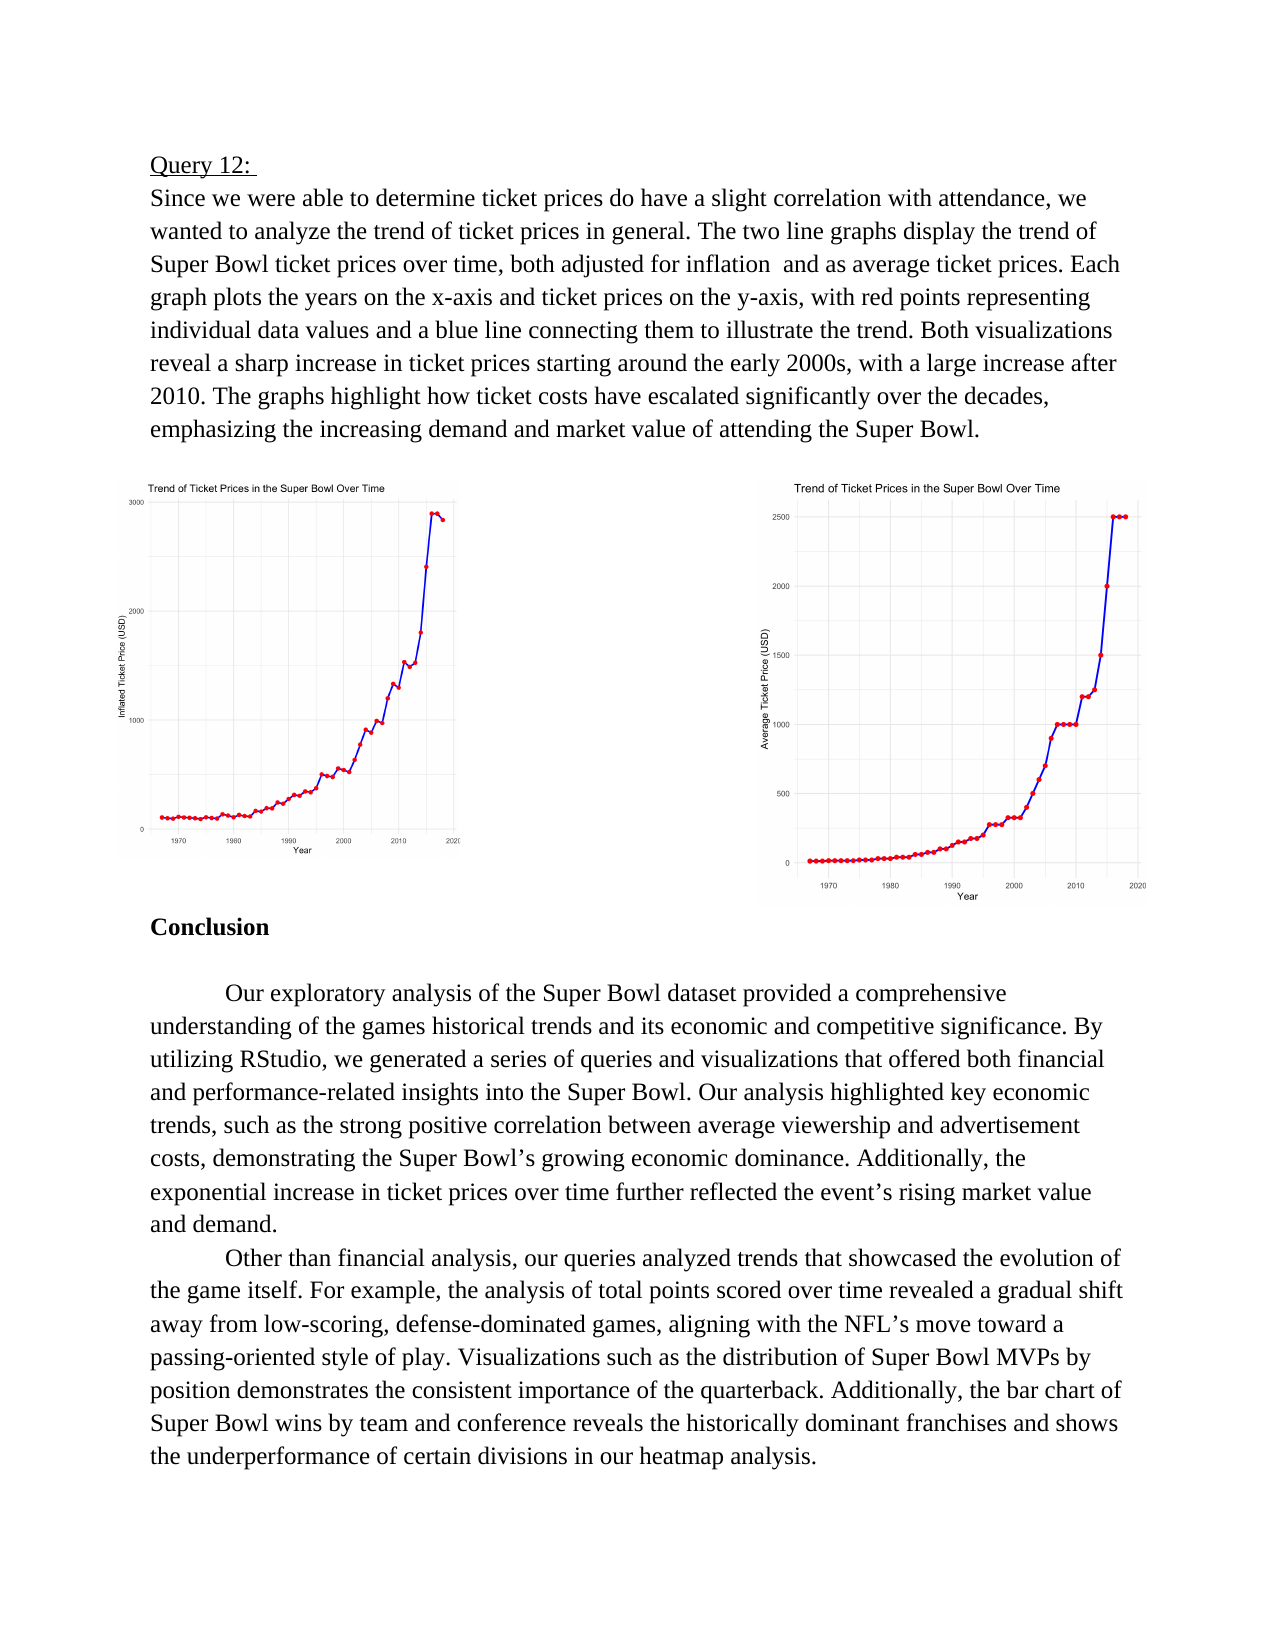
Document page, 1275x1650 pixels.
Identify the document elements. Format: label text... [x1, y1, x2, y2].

text Since we were able to determine ticket prices do have a slight correlation with attendance, we wanted to analyze the trend of ticket prices in general. The two line graphs display the trend of Super Bowl ticket prices over time, both adjusted for inflation and as average ticket prices. Each graph plots the years on the x-axis and ticket prices on the y-axis, with red points representing individual data values and a blue line connecting them to illustrate the trend. Both visualizations reveal a sharp increase in ticket prices starting around the early 2000s, with a large increase after 2010. The graphs highlight how ticket costs have escalated significantly over the decades, emphasizing the increasing demand and market value of attending the Super Bowl. [150, 183, 1125, 443]
picture [114, 480, 461, 859]
picture [757, 480, 1146, 906]
text Query 12: [150, 150, 1125, 179]
text Our exploratory analysis of the Super Bowl dataset provided a comprehensive understanding of the games historical trends and its economic and competitive significance. By utilizing RStudio, we generated a series of queries and visualizations that offered both financial and performance-related insights into the Super Bowl. Our analysis highlighted key economic trends, such as the strong positive correlation between average viewership and advertisement costs, demonstrating the Super Bowl’s growing economic dominance. Additionally, the exponential increase in ticket prices over time further reflected the event’s rising market value and demand. [150, 978, 1125, 1238]
text Other than financial analysis, our queries analyzed trends that showcased the evolution of the game itself. For example, the analysis of total points scored over time revealed a gradual shift away from low-scoring, defense-dominated games, aligning with the NFL’s move toward a passing-oriented style of play. Visualizations such as the distribution of Super Bowl MVPs by position demonstrates the consistent importance of the quarterback. Additionally, the bar chart of Super Bowl wins by team and conference reveals the historically dominant franchises and shows the underperformance of certain divisions in our heatmap analysis. [150, 1243, 1125, 1469]
